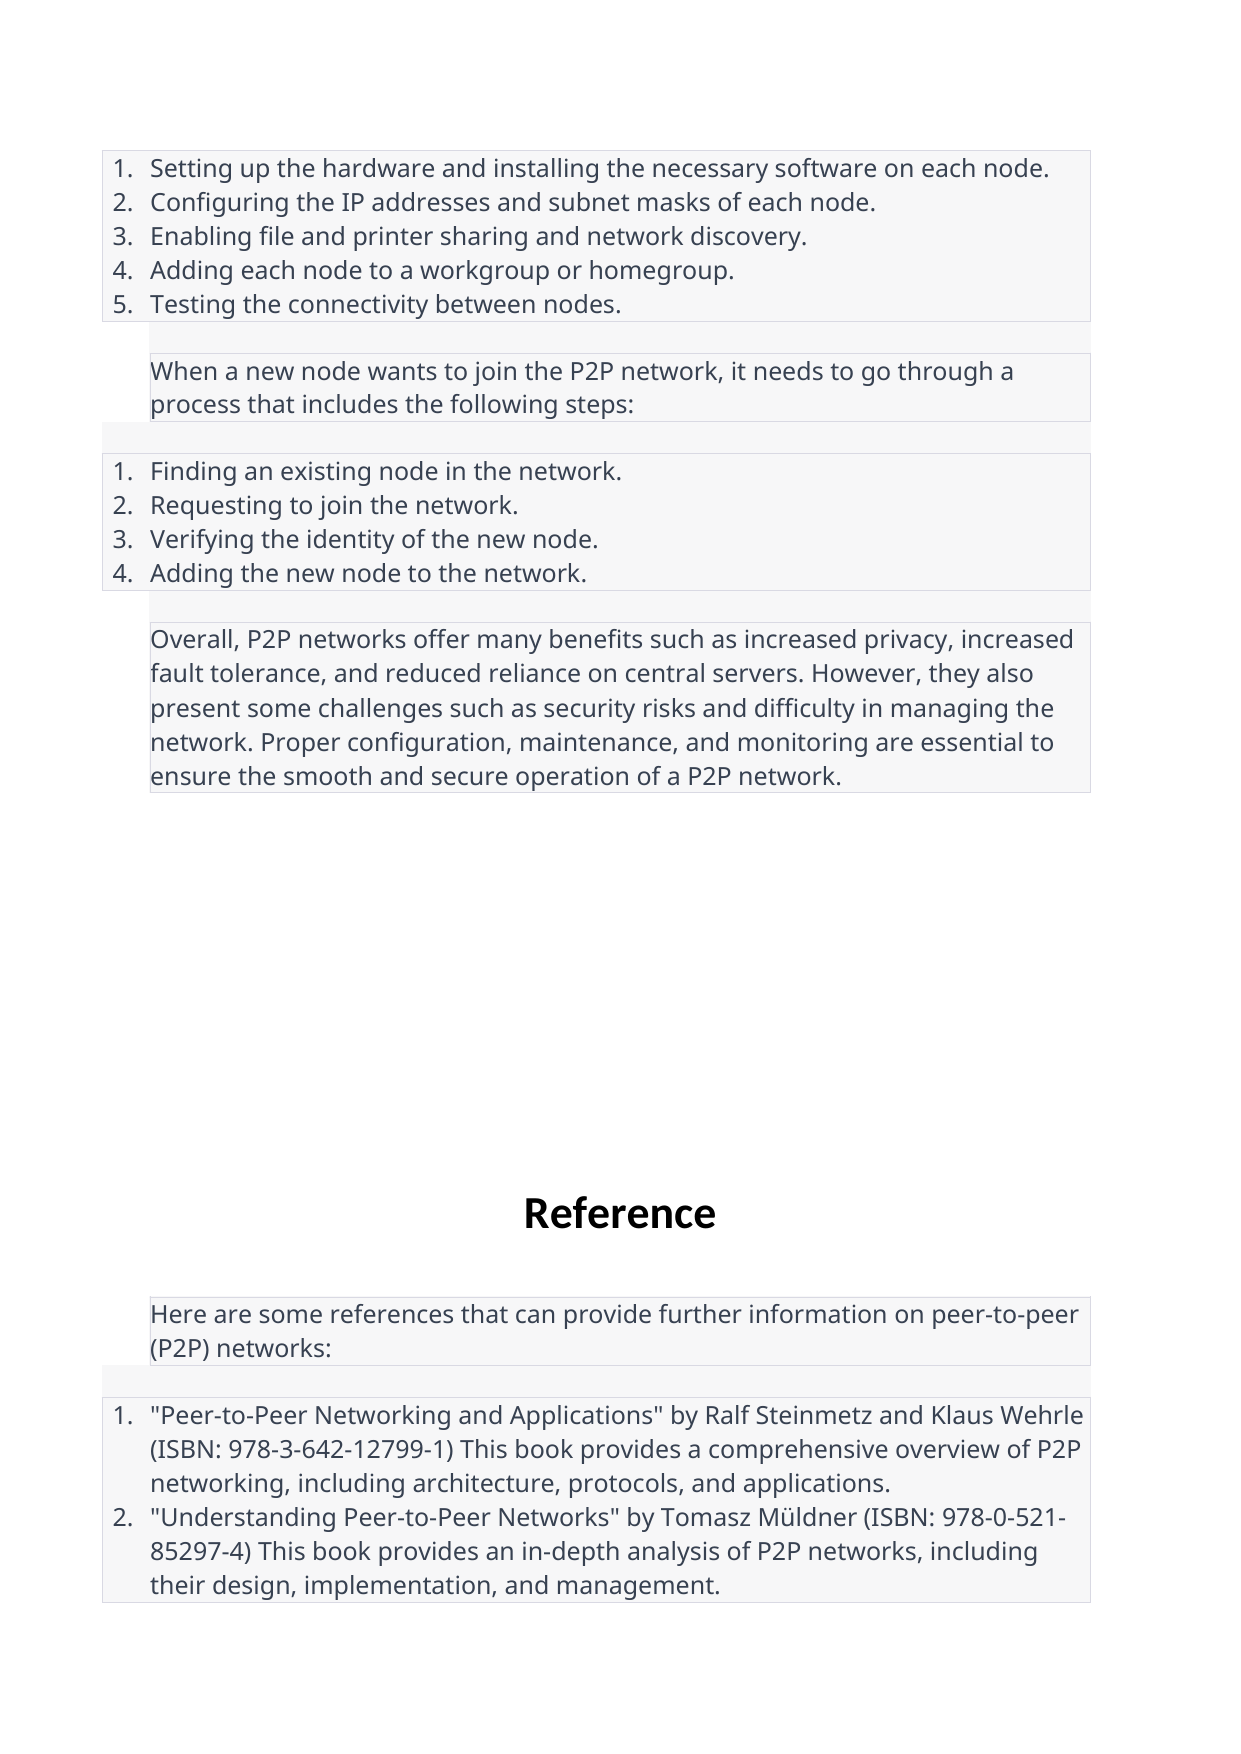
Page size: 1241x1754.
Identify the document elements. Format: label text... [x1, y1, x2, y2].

text Reference [150, 1184, 1090, 1240]
list Finding an existing node in the network. [103, 454, 1090, 487]
list "Understanding Peer-to-Peer Networks" by Tomasz Müldner (ISBN: 978-0-521-85297-4) This book provides an in-depth analysis of P2P networks, including their design, implementation, and management. [103, 1499, 1090, 1602]
text Overall, P2P networks offer many benefits such as increased privacy, increased fault tolerance, and reduced reliance on central servers. However, they also present some challenges such as security risks and difficulty in managing the network. Proper configuration, maintenance, and monitoring are essential to ensure the smooth and secure operation of a P2P network. [151, 623, 1090, 792]
list Requesting to join the network. [103, 487, 1090, 521]
list "Peer-to-Peer Networking and Applications" by Ralf Steinmetz and Klaus Wehrle (ISBN: 978-3-642-12799-1) This book provides a comprehensive overview of P2P networking, including architecture, protocols, and applications. [103, 1398, 1090, 1499]
list Setting up the hardware and installing the necessary software on each node. [103, 151, 1090, 184]
text When a new node wants to join the P2P network, it needs to go through a process that includes the following steps: [151, 354, 1090, 421]
list Adding each node to a workgroup or homegroup. [103, 252, 1090, 286]
list Verifying the identity of the new node. [103, 521, 1090, 555]
list Adding the new node to the network. [103, 555, 1090, 590]
list Testing the connectivity between nodes. [103, 286, 1090, 321]
list Configuring the IP addresses and subnet masks of each node. [103, 184, 1090, 218]
text Here are some references that can provide further information on peer-to-peer (P2P) networks: [151, 1298, 1090, 1365]
list Enabling file and printer sharing and network discovery. [103, 218, 1090, 252]
